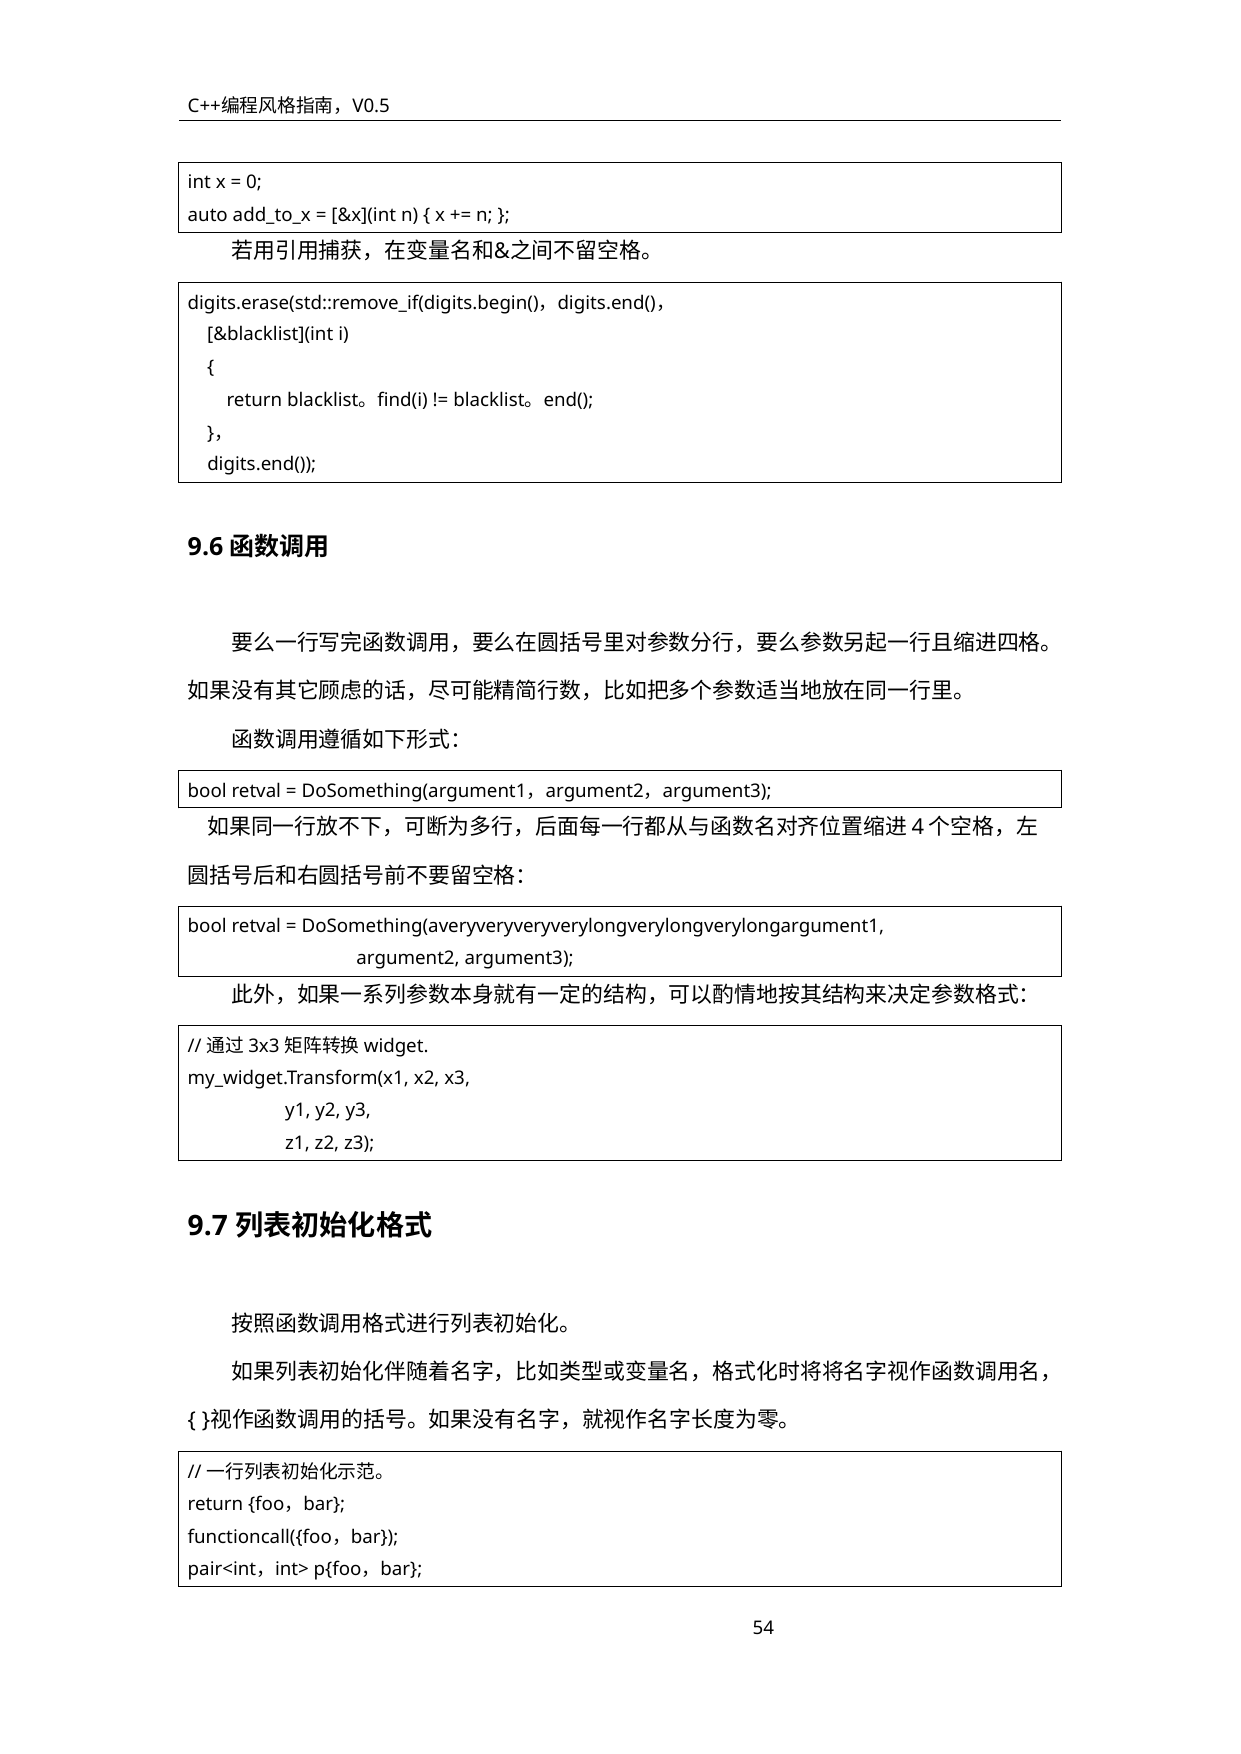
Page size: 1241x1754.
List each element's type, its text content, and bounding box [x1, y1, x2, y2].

text y1, y2, y3, [187, 1093, 1053, 1123]
text functioncall({foo，bar}); [187, 1519, 1053, 1548]
text digits.erase(std::remove_if(digits.begin()，digits.end()， [179, 283, 1061, 317]
subtitle 9.6 函数调用 [187, 512, 1053, 577]
text 如果同一行放不下，可断为多行，后面每一行都从与函数名对齐位置缩进4个空格，左圆括号后和右圆括号前不要留空格： [187, 808, 1053, 890]
text int x = 0; [179, 163, 1061, 194]
subtitle 9.7 列表初始化格式 [187, 1191, 1053, 1256]
text 若用引用捕获，在变量名和&之间不留空格。 [187, 233, 1053, 266]
text 按照函数调用格式进行列表初始化。 [187, 1305, 1053, 1338]
text { [187, 350, 1053, 382]
text // 通过 3x3 矩阵转换 widget. [179, 1026, 1061, 1061]
text 要么一行写完函数调用，要么在圆括号里对参数分行，要么参数另起一行且缩进四格。如果没有其它顾虑的话，尽可能精简行数，比如把多个参数适当地放在同一行里。 [187, 624, 1053, 706]
text bool retval = DoSomething(argument1，argument2，argument3); [179, 771, 1061, 807]
text return {foo，bar}; [187, 1486, 1053, 1519]
text [&blacklist](int i) [187, 317, 1053, 350]
text }， [187, 415, 1053, 444]
text argument2, argument3); [179, 938, 1061, 976]
text auto add_to_x = [&x](int n) { x += n; }; [179, 194, 1061, 232]
text // 一行列表初始化示范。 [179, 1452, 1061, 1486]
text 此外，如果一系列参数本身就有一定的结构，可以酌情地按其结构来决定参数格式： [187, 977, 1053, 1009]
text 如果列表初始化伴随着名字，比如类型或变量名，格式化时将将名字视作函数调用名，{ }视作函数调用的括号。如果没有名字，就视作名字长度为零。 [187, 1353, 1053, 1435]
text my_widget.Transform(x1, x2, x3, [187, 1061, 1053, 1093]
text 函数调用遵循如下形式： [187, 721, 1053, 754]
text pair<int，int> p{foo，bar}; [179, 1548, 1061, 1586]
text z1, z2, z3); [179, 1123, 1061, 1160]
text digits.end()); [179, 444, 1061, 482]
text return blacklist。find(i) != blacklist。end(); [187, 382, 1053, 415]
text bool retval = DoSomething(averyveryveryverylongverylongverylongargument1, [179, 907, 1061, 938]
